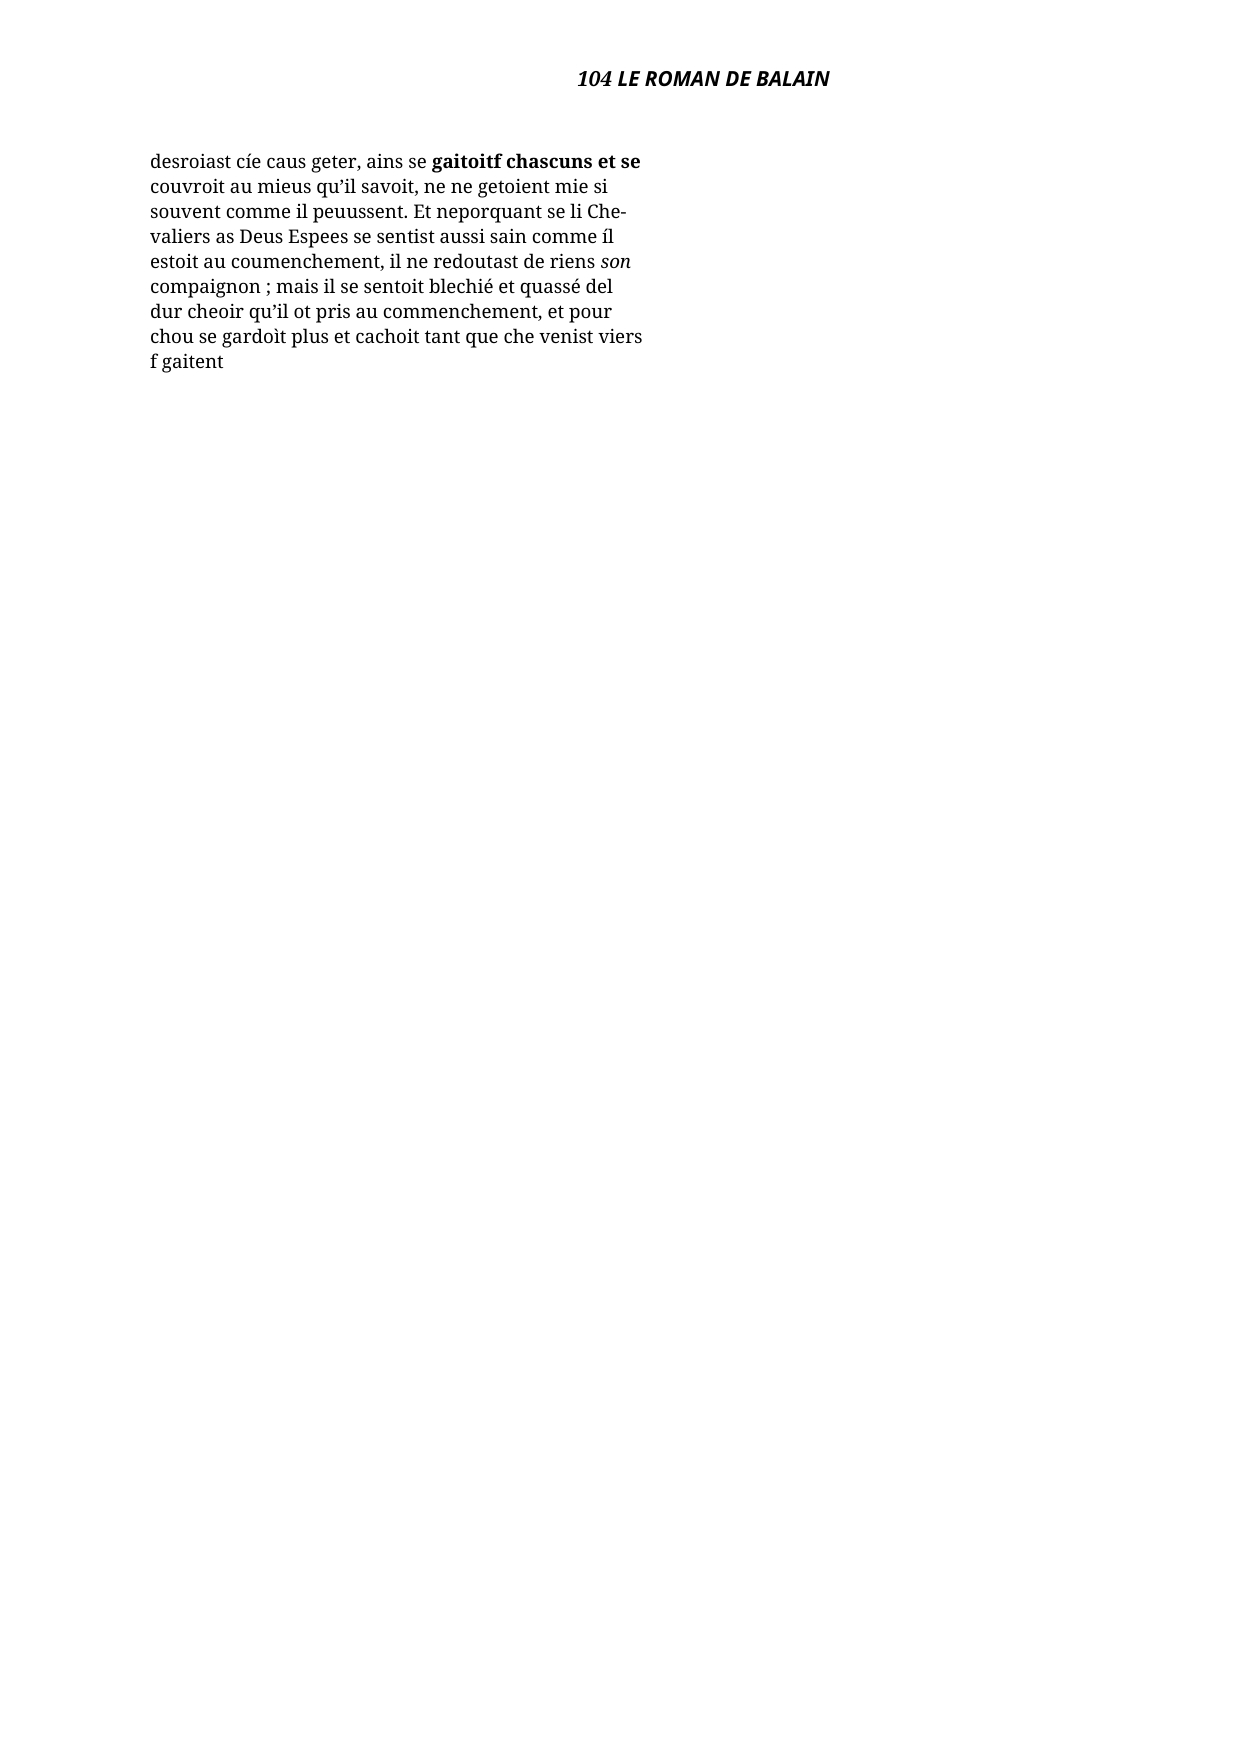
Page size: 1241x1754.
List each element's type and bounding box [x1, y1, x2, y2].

text [150, 149, 1090, 374]
